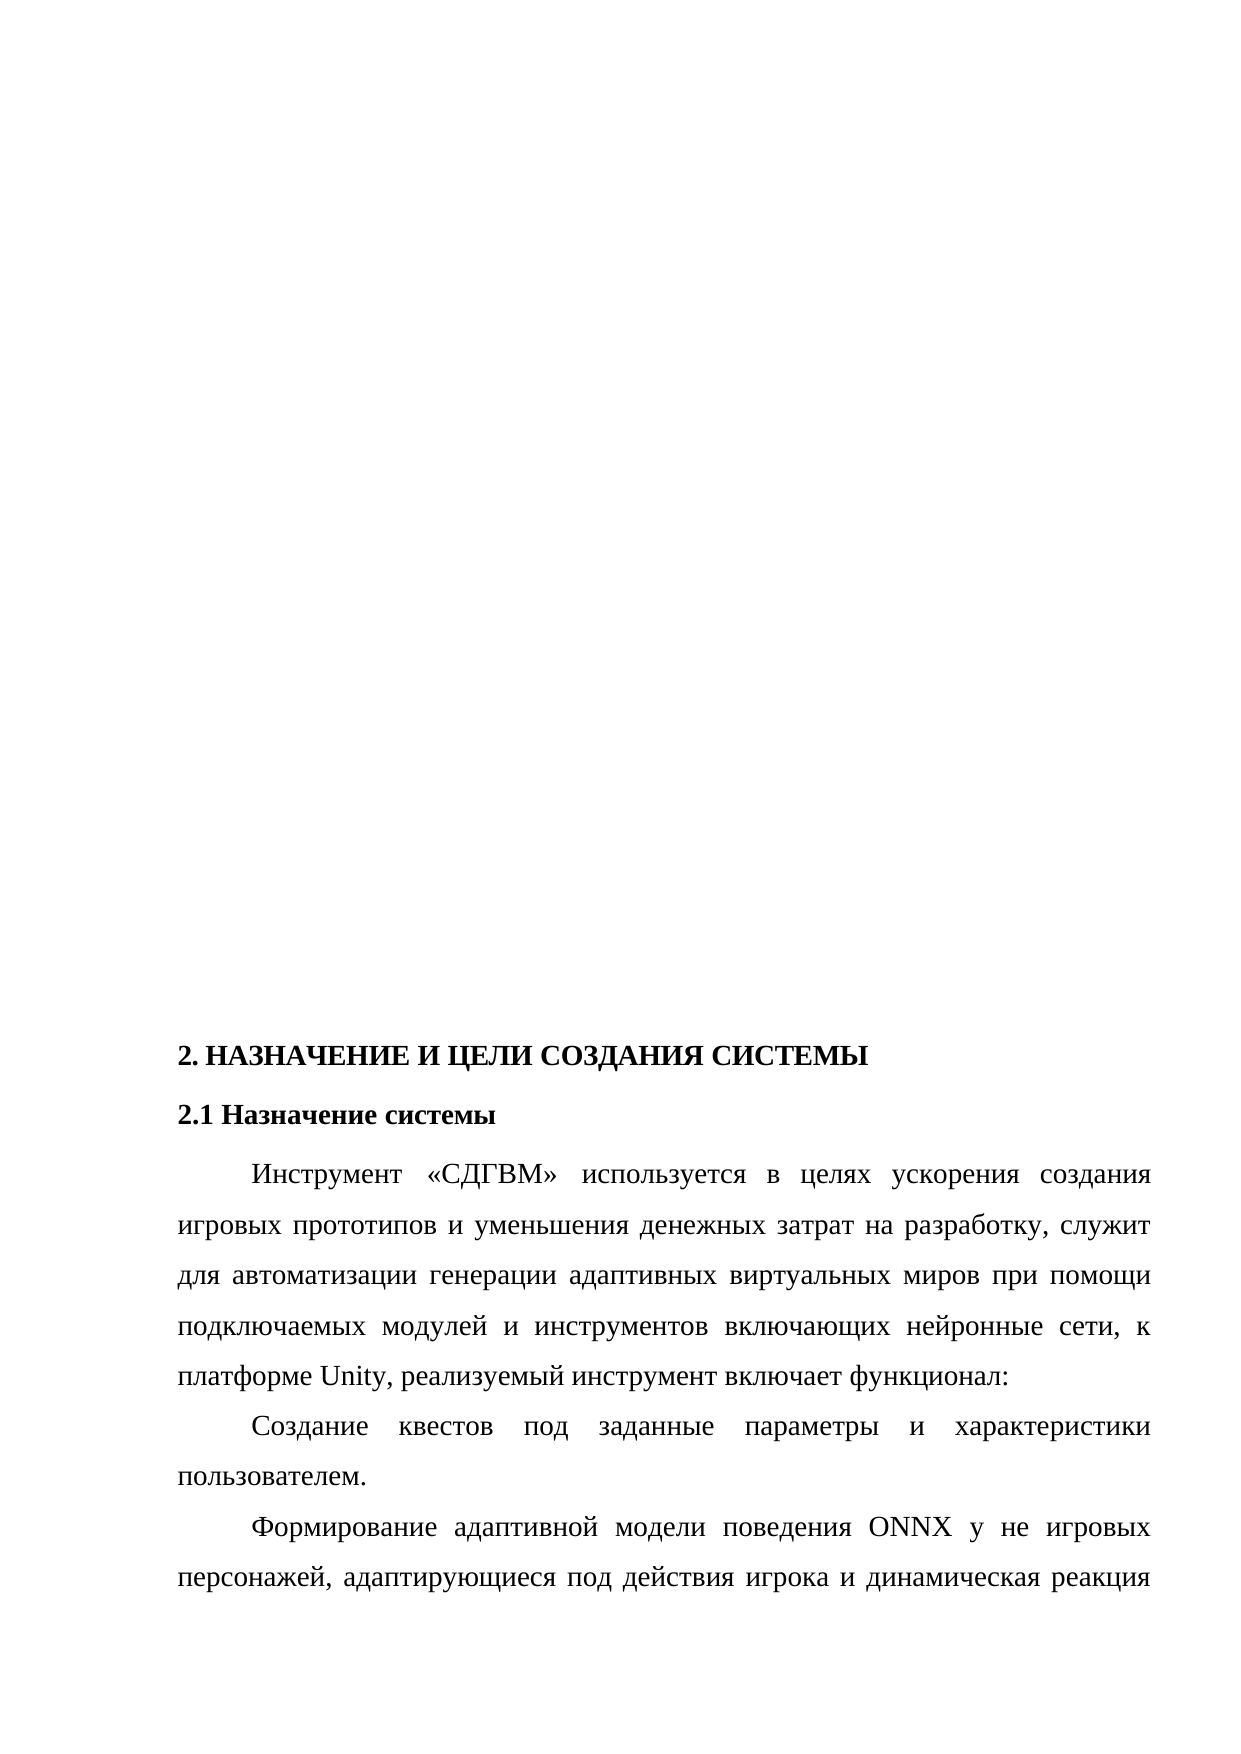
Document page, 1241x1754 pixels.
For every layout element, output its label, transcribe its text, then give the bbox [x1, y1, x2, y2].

text 2.1 Назначение системы [177, 1097, 1152, 1131]
text 2. НАЗНАЧЕНИЕ И ЦЕЛИ СОЗДАНИЯ СИСТЕМЫ [177, 1038, 1152, 1071]
text Инструмент «СДГВМ» используется в целях ускорения создания игровых прототипов и уменьшения денежных затрат на разработку, служит для автоматизации генерации адаптивных виртуальных миров при помощи подключаемых модулей и инструментов включающих нейронные сети, к платформе Unity, реализуемый инструмент включает функционал: [177, 1157, 1152, 1391]
text Создание квестов под заданные параметры и характеристики пользователем. [177, 1408, 1152, 1492]
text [177, 1509, 1152, 1593]
